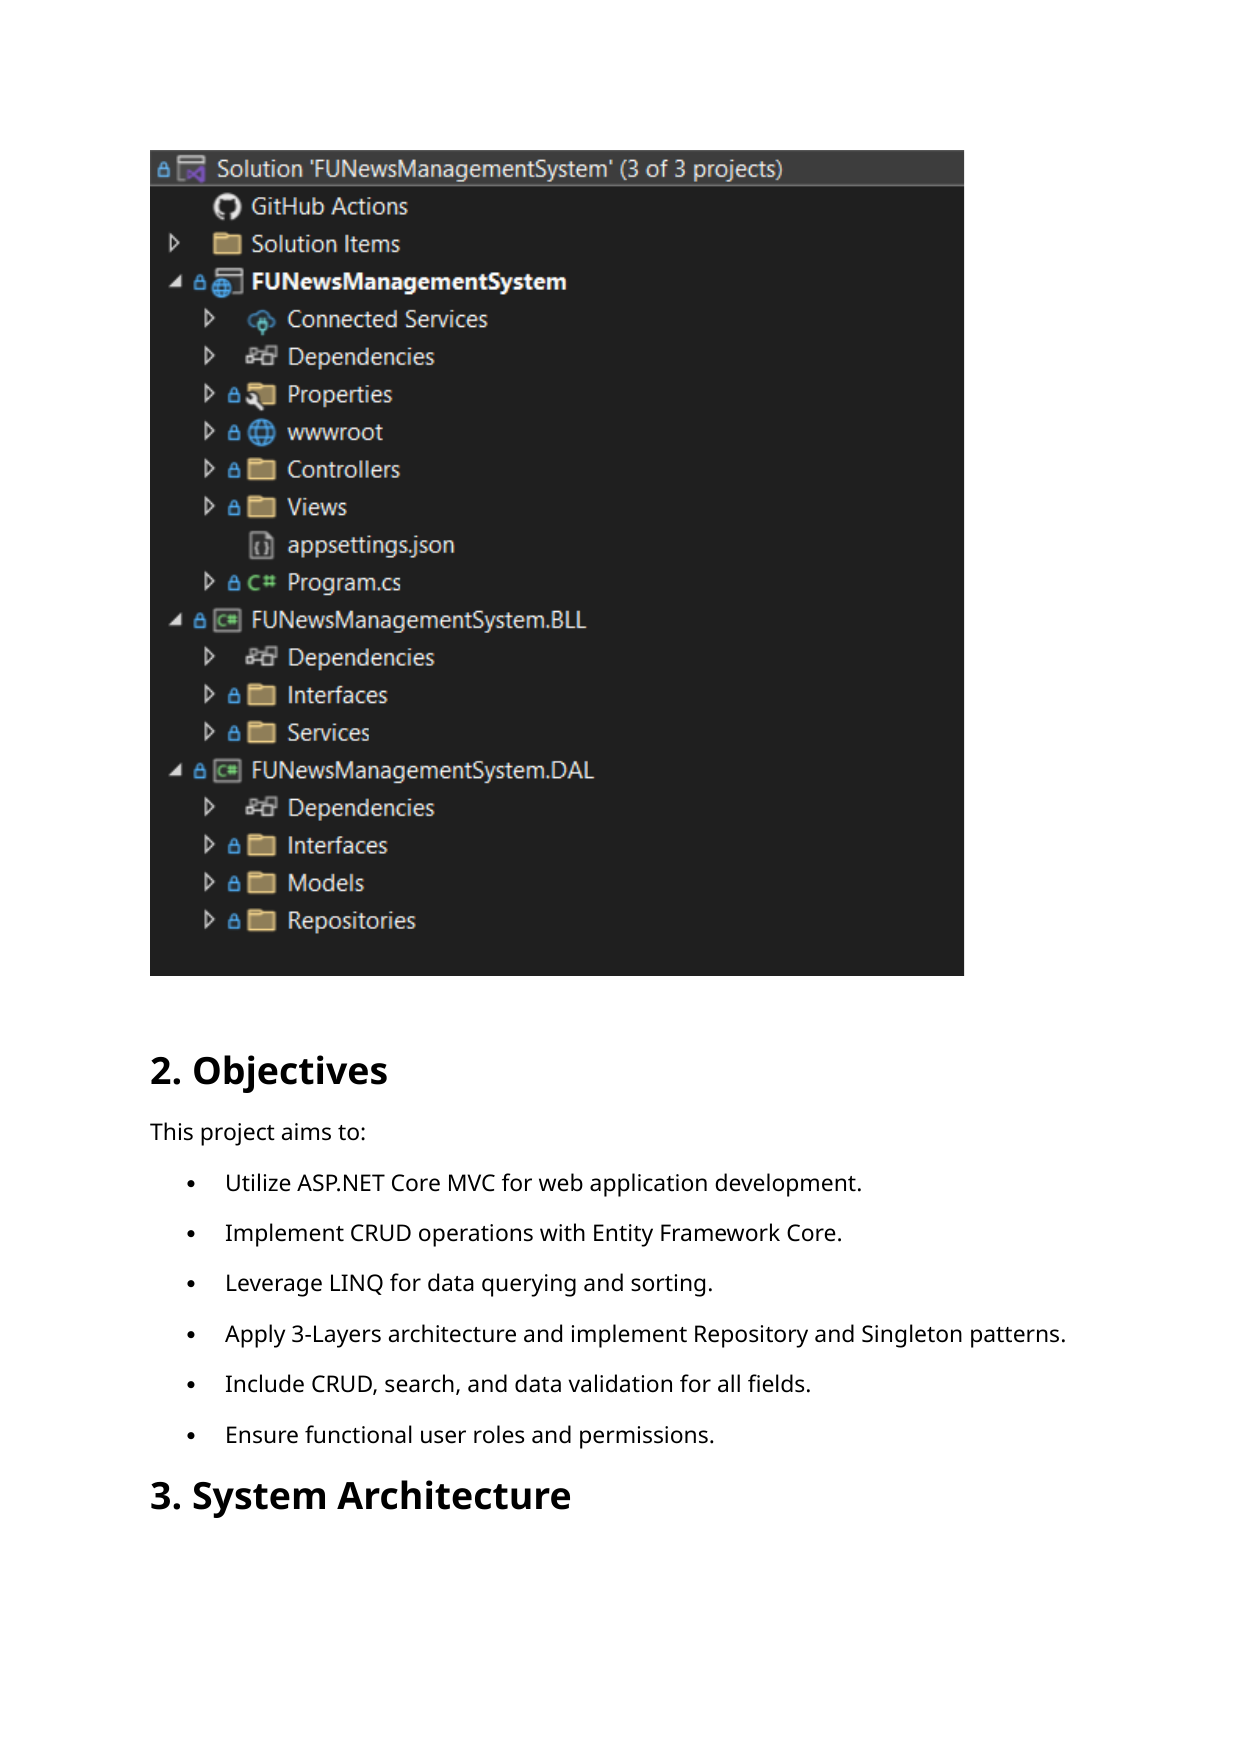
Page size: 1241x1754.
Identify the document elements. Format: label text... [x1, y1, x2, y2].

list Utilize ASP.NET Core MVC for web application development. [187, 1167, 1090, 1198]
list Implement CRUD operations with Entity Framework Core. [187, 1217, 1090, 1248]
text This project aims to: [150, 1116, 1090, 1147]
list Ensure functional user roles and permissions. [187, 1419, 1090, 1450]
picture [150, 150, 965, 976]
list Include CRUD, search, and data validation for all fields. [187, 1368, 1090, 1399]
list Leverage LINQ for data querying and sorting. [187, 1267, 1090, 1299]
text 2. Objectives [150, 1044, 1090, 1095]
text 3. System Architecture [150, 1469, 1090, 1520]
list Apply 3-Layers architecture and implement Repository and Singleton patterns. [187, 1318, 1090, 1349]
